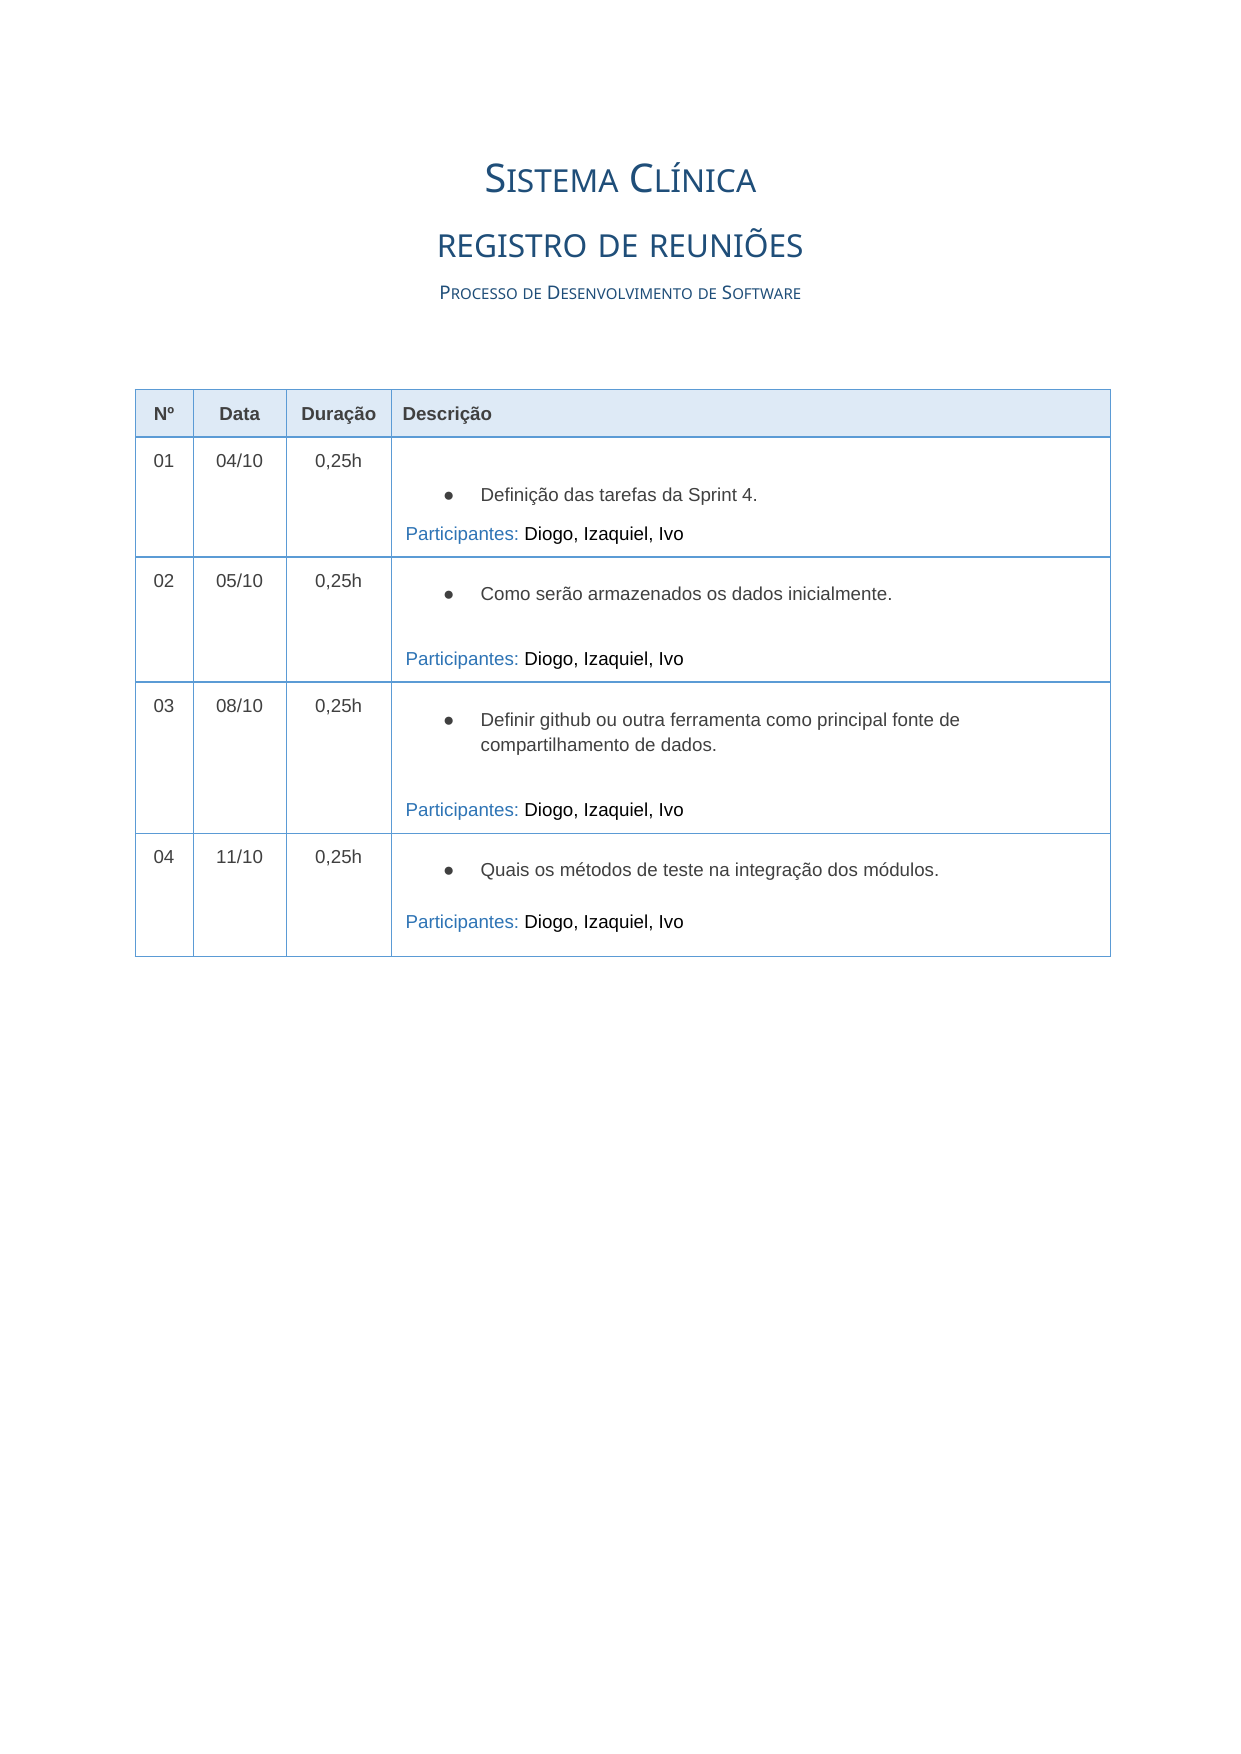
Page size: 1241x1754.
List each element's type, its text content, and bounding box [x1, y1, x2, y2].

table_cell 0,25h [287, 683, 391, 832]
table_cell Como serão armazenados os dados inicialmente. Participantes: Diogo, Izaquiel, Ivo [392, 558, 1110, 681]
table_cell 0,25h [287, 438, 391, 556]
table_header Data [194, 390, 286, 436]
table_cell 01 [136, 438, 193, 556]
table_cell Quais os métodos de teste na integração dos módulos. Participantes: Diogo, Izaquiel, Ivo [392, 834, 1110, 956]
table_cell Definir github ou outra ferramenta como principal fonte de compartilhamento de dados. Participantes: Diogo, Izaquiel, Ivo [392, 683, 1110, 832]
table_cell 11/10 [194, 834, 286, 956]
table_header Descrição [392, 390, 1110, 436]
table_cell 08/10 [194, 683, 286, 832]
text Sistema Clínica registro de reuniões [150, 150, 1090, 269]
table_cell 04 [136, 834, 193, 956]
table_cell 03 [136, 683, 193, 832]
table_header Nº [136, 390, 193, 436]
text Processo de Desenvolvimento de Software [150, 279, 1090, 305]
table_cell 0,25h [287, 834, 391, 956]
table_cell 04/10 [194, 438, 286, 556]
table_cell 0,25h [287, 558, 391, 681]
table_cell 02 [136, 558, 193, 681]
table_cell 05/10 [194, 558, 286, 681]
table_cell Definição das tarefas da Sprint 4. Participantes: Diogo, Izaquiel, Ivo [392, 438, 1110, 556]
table_header Duração [287, 390, 391, 436]
